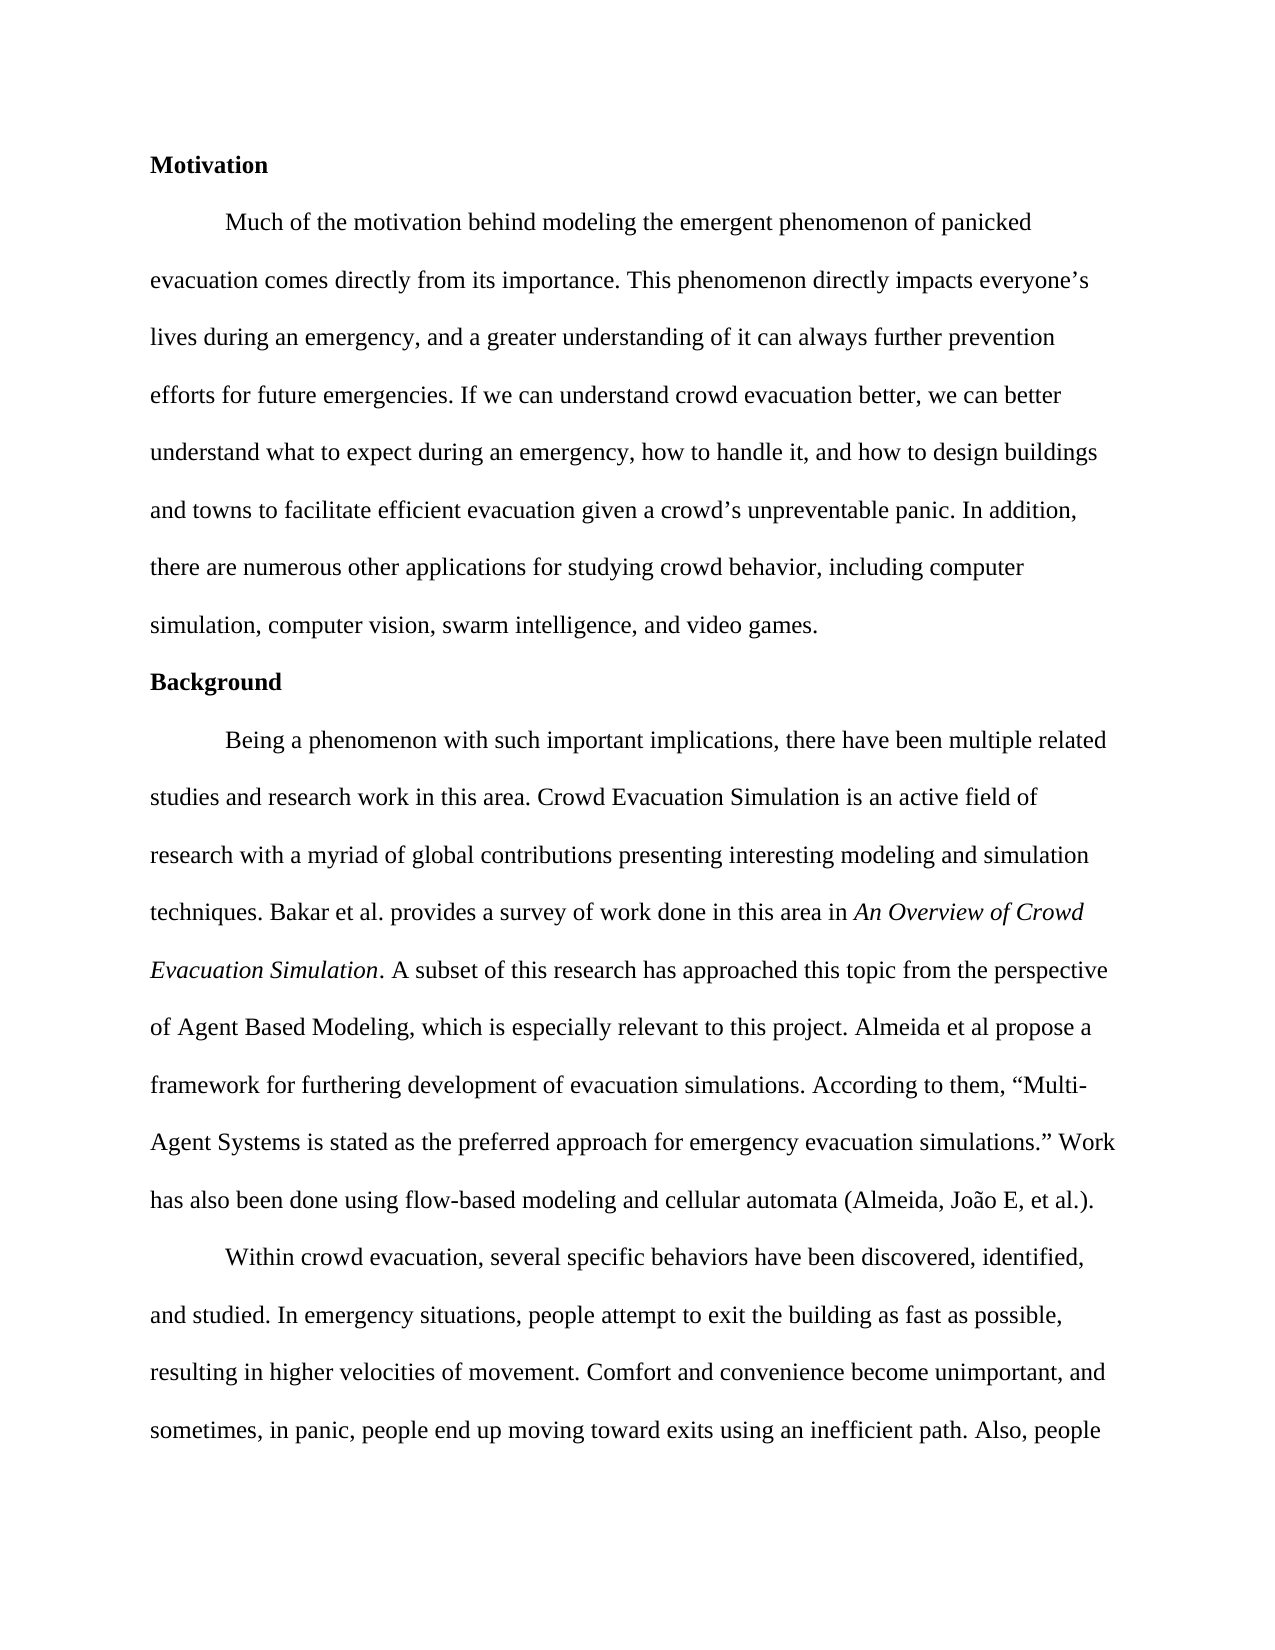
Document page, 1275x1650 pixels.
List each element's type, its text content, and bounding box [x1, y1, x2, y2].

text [150, 1242, 1125, 1444]
text Motivation [150, 150, 1125, 179]
text Background [150, 667, 1125, 696]
text Much of the motivation behind modeling the emergent phenomenon of panicked evacuation comes directly from its importance. This phenomenon directly impacts everyone’s lives during an emergency, and a greater understanding of it can always further prevention efforts for future emergencies. If we can understand crowd evacuation better, we can better understand what to expect during an emergency, how to handle it, and how to design buildings and towns to facilitate efficient evacuation given a crowd’s unpreventable panic. In addition, there are numerous other applications for studying crowd behavior, including computer simulation, computer vision, swarm intelligence, and video games. [150, 207, 1125, 639]
text Being a phenomenon with such important implications, there have been multiple related studies and research work in this area. Crowd Evacuation Simulation is an active field of research with a myriad of global contributions presenting interesting modeling and simulation techniques. Bakar et al. provides a survey of work done in this area in An Overview of Crowd Evacuation Simulation. A subset of this research has approached this topic from the perspective of Agent Based Modeling, which is especially relevant to this project. Almeida et al propose a framework for furthering development of evacuation simulations. According to them, “Multi-Agent Systems is stated as the preferred approach for emergency evacuation simulations.” Work has also been done using flow-based modeling and cellular automata (Almeida, João E, et al.). [150, 725, 1125, 1214]
